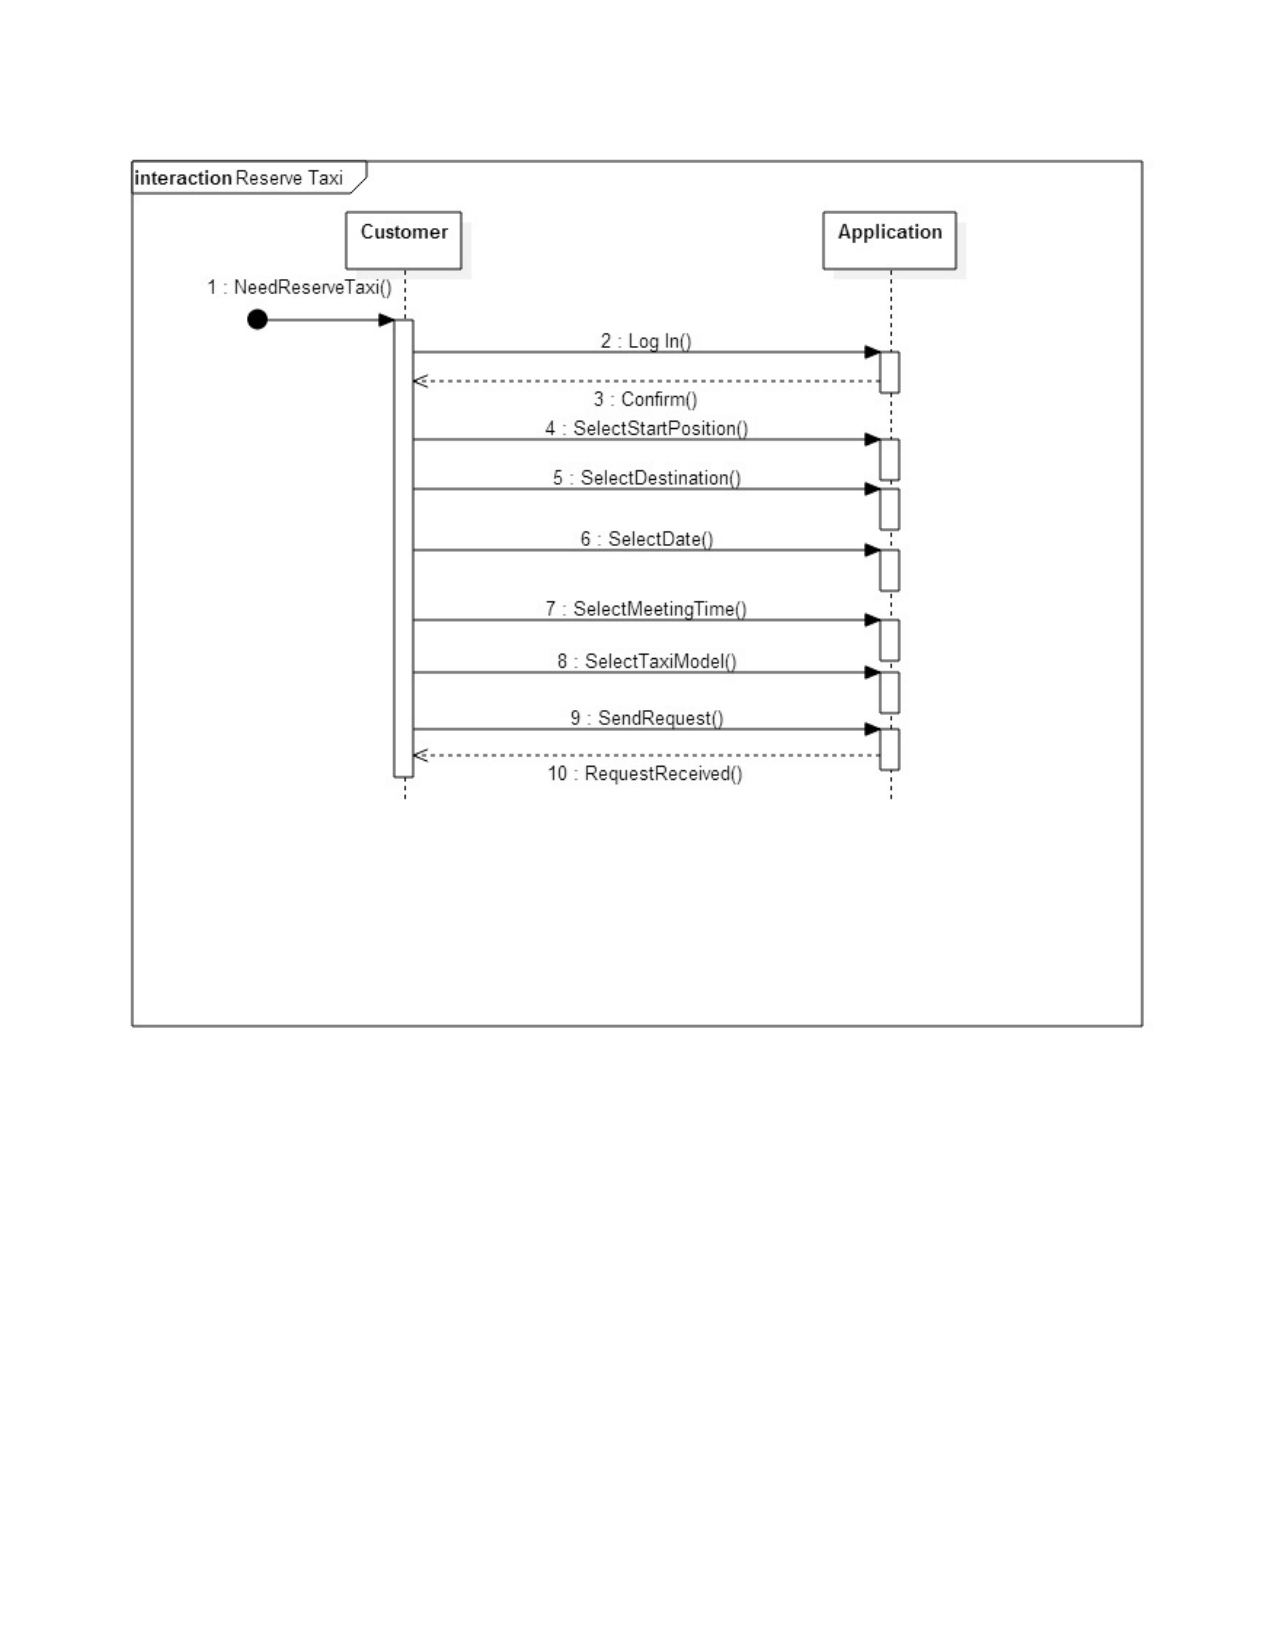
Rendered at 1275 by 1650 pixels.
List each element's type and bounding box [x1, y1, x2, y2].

picture [118, 147, 1157, 1041]
